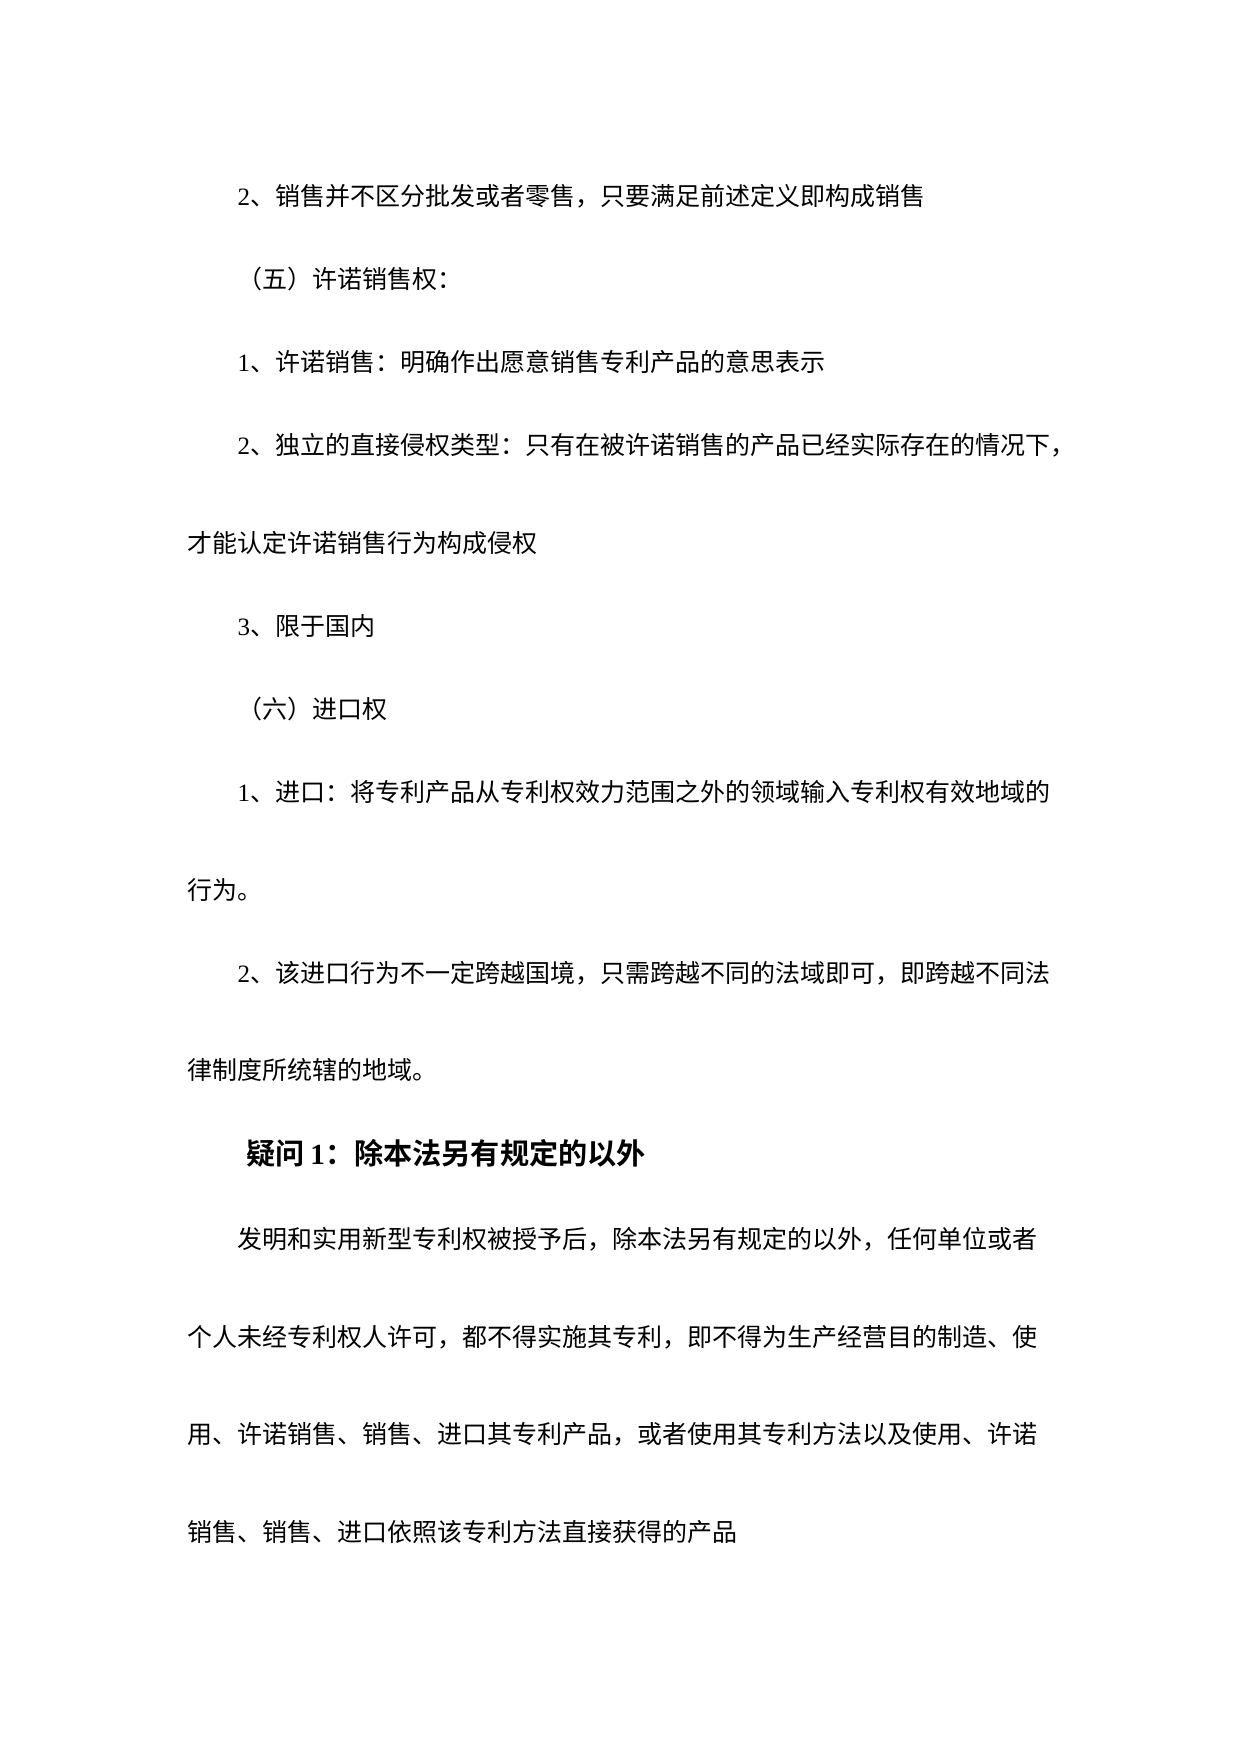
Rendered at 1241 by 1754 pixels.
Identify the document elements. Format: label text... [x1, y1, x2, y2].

text 疑问1：除本法另有规定的以外 [187, 1119, 1053, 1184]
text （六）进口权 [187, 675, 1053, 740]
text 2、该进口行为不一定跨越国境，只需跨越不同的法域即可，即跨越不同法律制度所统辖的地域。 [187, 939, 1053, 1101]
text 3、限于国内 [187, 592, 1053, 657]
text 1、许诺销售：明确作出愿意销售专利产品的意思表示 [187, 328, 1053, 393]
text 2、销售并不区分批发或者零售，只要满足前述定义即构成销售 [187, 162, 1053, 227]
text 发明和实用新型专利权被授予后，除本法另有规定的以外，任何单位或者个人未经专利权人许可，都不得实施其专利，即不得为生产经营目的制造、使用、许诺销售、销售、进口其专利产品，或者使用其专利方法以及使用、许诺销售、销售、进口依照该专利方法直接获得的产品 [187, 1206, 1053, 1563]
text 1、进口：将专利产品从专利权效力范围之外的领域输入专利权有效地域的行为。 [187, 758, 1053, 921]
text （五）许诺销售权： [187, 245, 1053, 310]
text 2、独立的直接侵权类型：只有在被许诺销售的产品已经实际存在的情况下，才能认定许诺销售行为构成侵权 [187, 411, 1053, 574]
